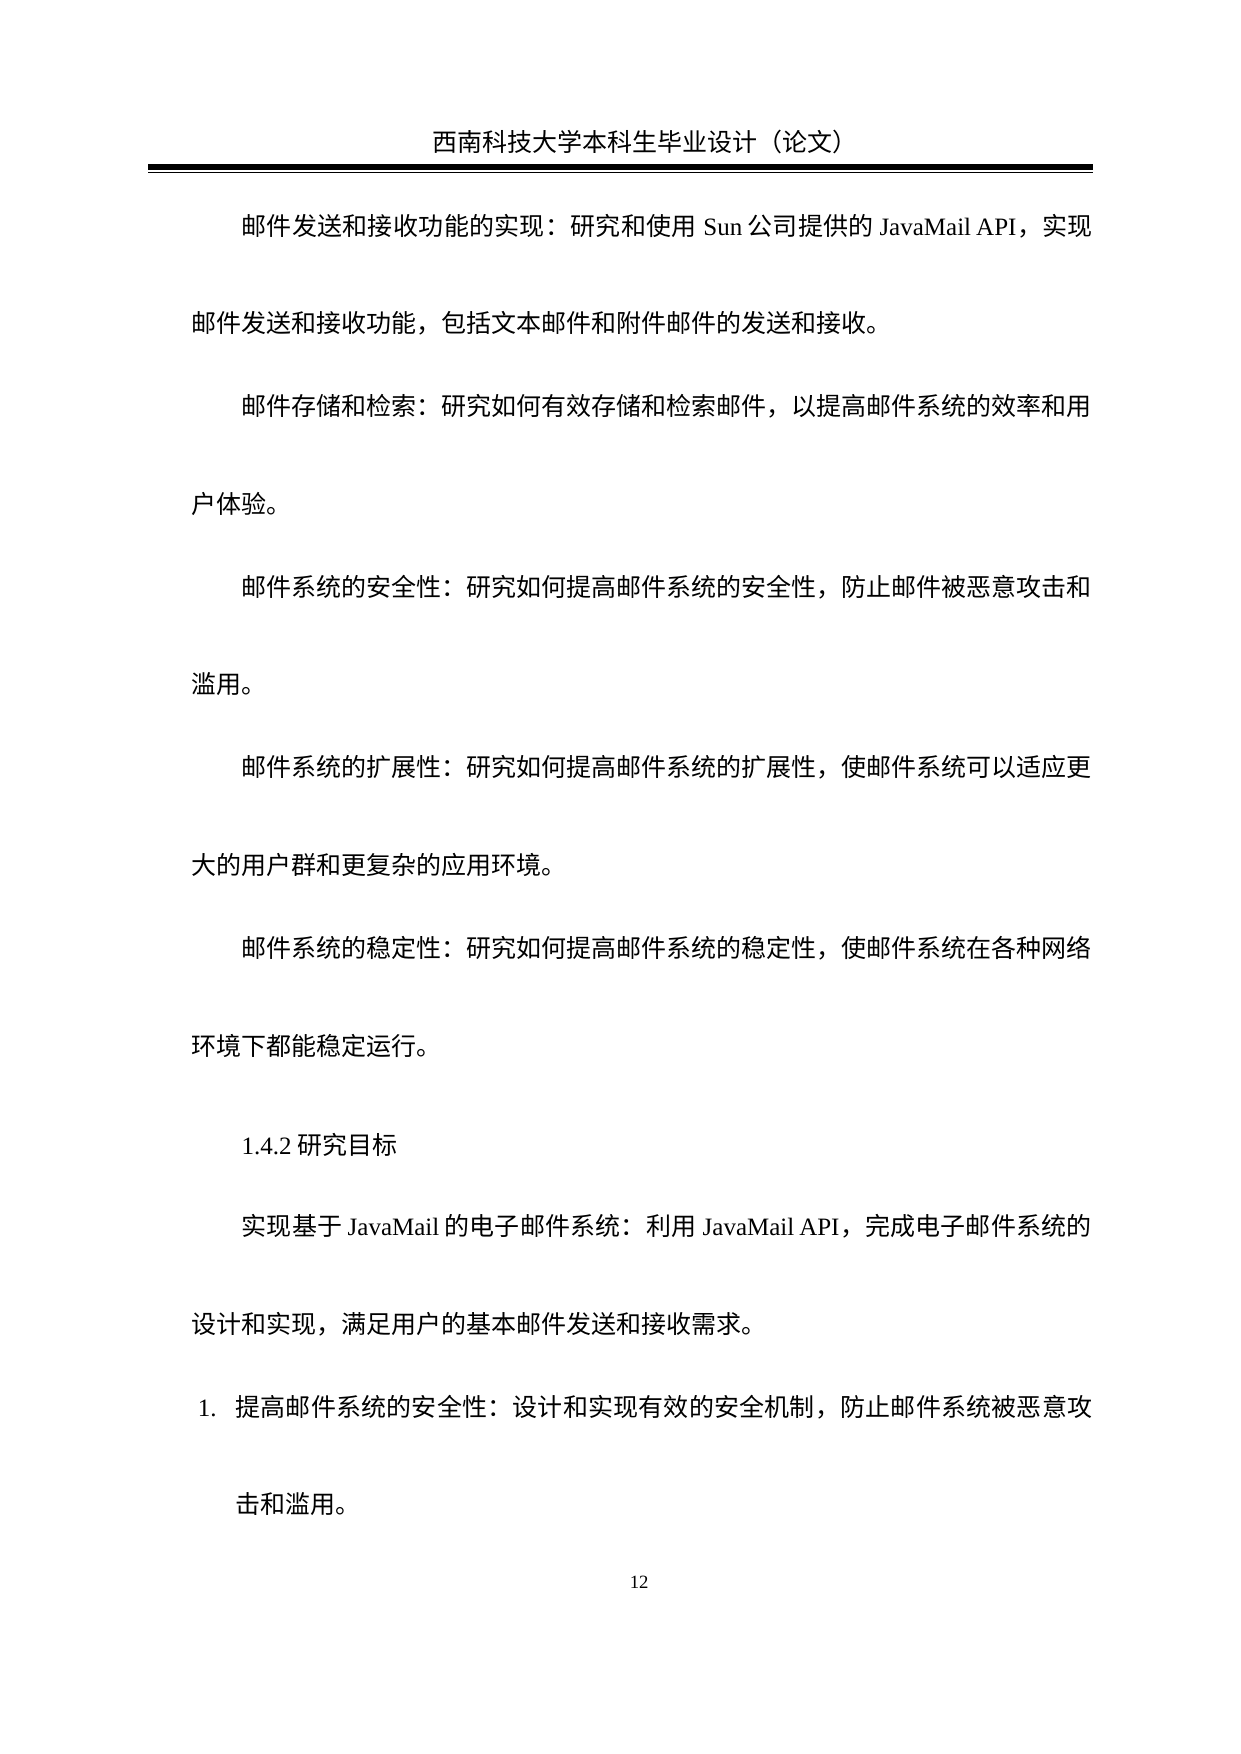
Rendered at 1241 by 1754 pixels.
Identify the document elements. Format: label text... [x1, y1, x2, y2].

text 实现基于JavaMail的电子邮件系统：利用JavaMail API，完成电子邮件系统的设计和实现，满足用户的基本邮件发送和接收需求。 [191, 1192, 1093, 1355]
text 邮件发送和接收功能的实现：研究和使用Sun公司提供的JavaMail API，实现邮件发送和接收功能，包括文本邮件和附件邮件的发送和接收。 [191, 192, 1093, 354]
text 邮件系统的扩展性：研究如何提高邮件系统的扩展性，使邮件系统可以适应更大的用户群和更复杂的应用环境。 [191, 733, 1093, 896]
text 邮件系统的安全性：研究如何提高邮件系统的安全性，防止邮件被恶意攻击和滥用。 [191, 553, 1093, 715]
text 邮件存储和检索：研究如何有效存储和检索邮件，以提高邮件系统的效率和用户体验。 [191, 372, 1093, 535]
text 1.4.2 研究目标 [191, 1111, 993, 1176]
list 提高邮件系统的安全性：设计和实现有效的安全机制，防止邮件系统被恶意攻击和滥用。 [198, 1373, 1093, 1535]
text 邮件系统的稳定性：研究如何提高邮件系统的稳定性，使邮件系统在各种网络环境下都能稳定运行。 [191, 914, 1093, 1077]
